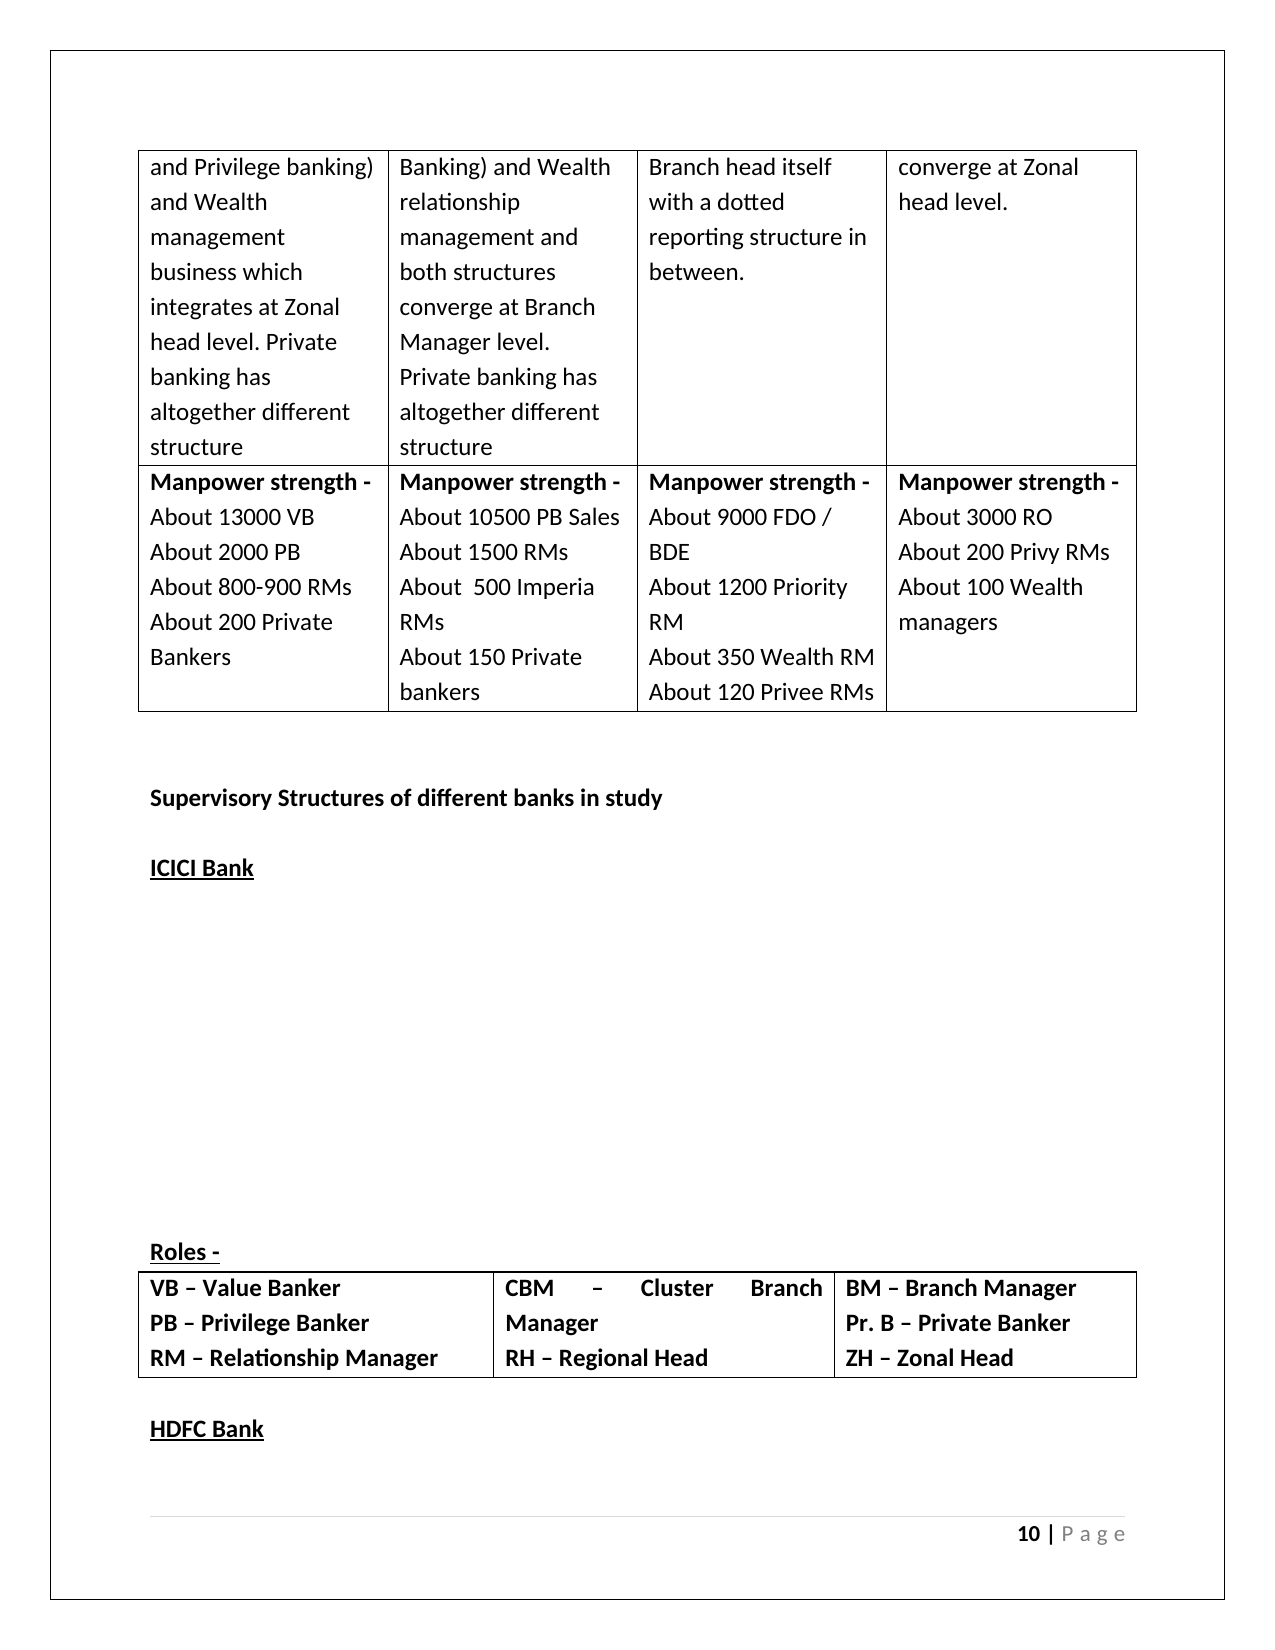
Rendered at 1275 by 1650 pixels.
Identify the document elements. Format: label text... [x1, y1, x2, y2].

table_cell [638, 151, 886, 465]
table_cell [389, 151, 637, 465]
text HDFC Bank [150, 1413, 1125, 1443]
text Supervisory Structures of different banks in study [150, 782, 1125, 812]
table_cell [139, 151, 388, 465]
text Roles - [150, 1236, 1125, 1267]
table_cell Manpower strength - About 10500 PB Sales About 1500 RMs About 500 Imperia RMs About 150 Private bankers [389, 466, 637, 711]
table_header VB – Value Banker PB – Privilege Banker RM – Relationship Manager [139, 1273, 493, 1377]
table_cell Manpower strength - About 13000 VB About 2000 PB About 800-900 RMs About 200 Private Bankers [139, 466, 388, 711]
table_header CBM – Cluster Branch Manager RH – Regional Head [494, 1273, 834, 1377]
table_header BM – Branch Manager Pr. B – Private Banker ZH – Zonal Head [835, 1273, 1136, 1377]
table_cell Manpower strength - About 3000 RO About 200 Privy RMs About 100 Wealth managers [887, 466, 1136, 711]
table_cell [887, 151, 1136, 465]
table_cell Manpower strength - About 9000 FDO / BDE About 1200 Priority RM About 350 Wealth RM About 120 Privee RMs [638, 466, 886, 711]
text ICICI Bank [150, 852, 1125, 882]
